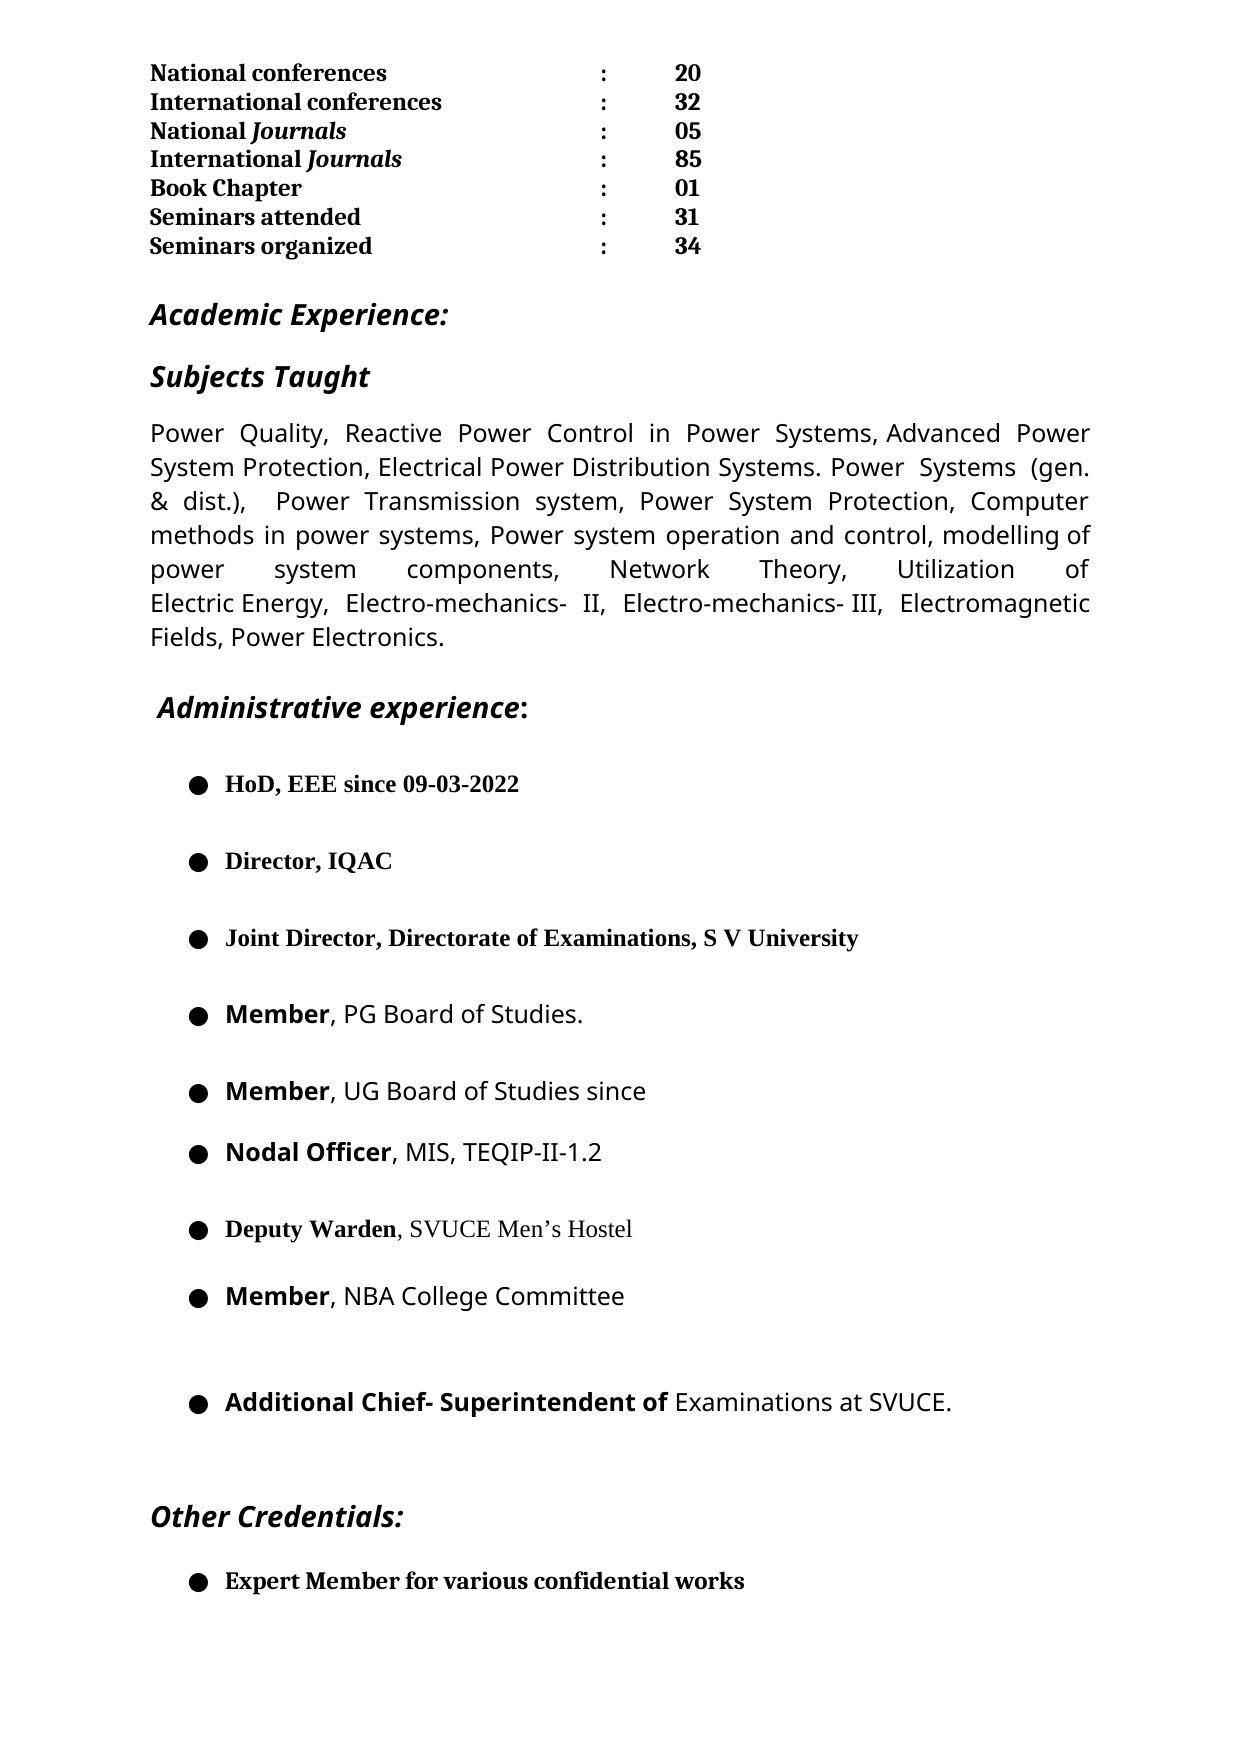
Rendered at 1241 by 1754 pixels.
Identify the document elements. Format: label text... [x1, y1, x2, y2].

text Academic Experience: [150, 294, 1090, 334]
text Book Chapter : 01 [150, 174, 1090, 203]
text Seminars attended : 31 [150, 203, 1090, 232]
list Director, IQAC [187, 832, 1090, 884]
text Seminars organized : 34 [150, 232, 1090, 260]
list HoD, EEE since 09-03-2022 [187, 756, 1090, 807]
text National Journals : 05 [150, 117, 1090, 145]
list Additional Chief- Superintendent of Examinations at SVUCE. [187, 1374, 1090, 1426]
list Deputy Warden, SVUCE Men’s Hostel [187, 1201, 1090, 1252]
text International Journals : 85 [150, 145, 1090, 174]
list Member, PG Board of Studies. [187, 986, 1090, 1037]
list Member, NBA College Committee [187, 1269, 1090, 1320]
text Other Credentials: [150, 1496, 1090, 1536]
text Power Quality, Reactive Power Control in Power Systems, Advanced Power System Protection, Electrical Power Distribution Systems. Power Systems (gen. & dist.), Power Transmission system, Power System Protection, Computer methods in power systems, Power system operation and control, modelling of power system components, Network Theory, Utilization of Electric Energy, Electro-mechanics- II, Electro-mechanics- III, Electromagnetic Fields, Power Electronics. [150, 415, 1090, 654]
list Member, UG Board of Studies since [187, 1063, 1090, 1114]
list Expert Member for various confidential works [187, 1553, 1090, 1604]
text Administrative experience: [150, 687, 1090, 727]
list Joint Director, Directorate of Examinations, S V University [187, 909, 1090, 961]
list Nodal Officer, MIS, TEQIP-II-1.2 [187, 1124, 1090, 1175]
text Subjects Taught [150, 356, 1090, 396]
text International conferences : 32 [150, 88, 1090, 117]
text National conferences : 20 [150, 59, 1090, 88]
